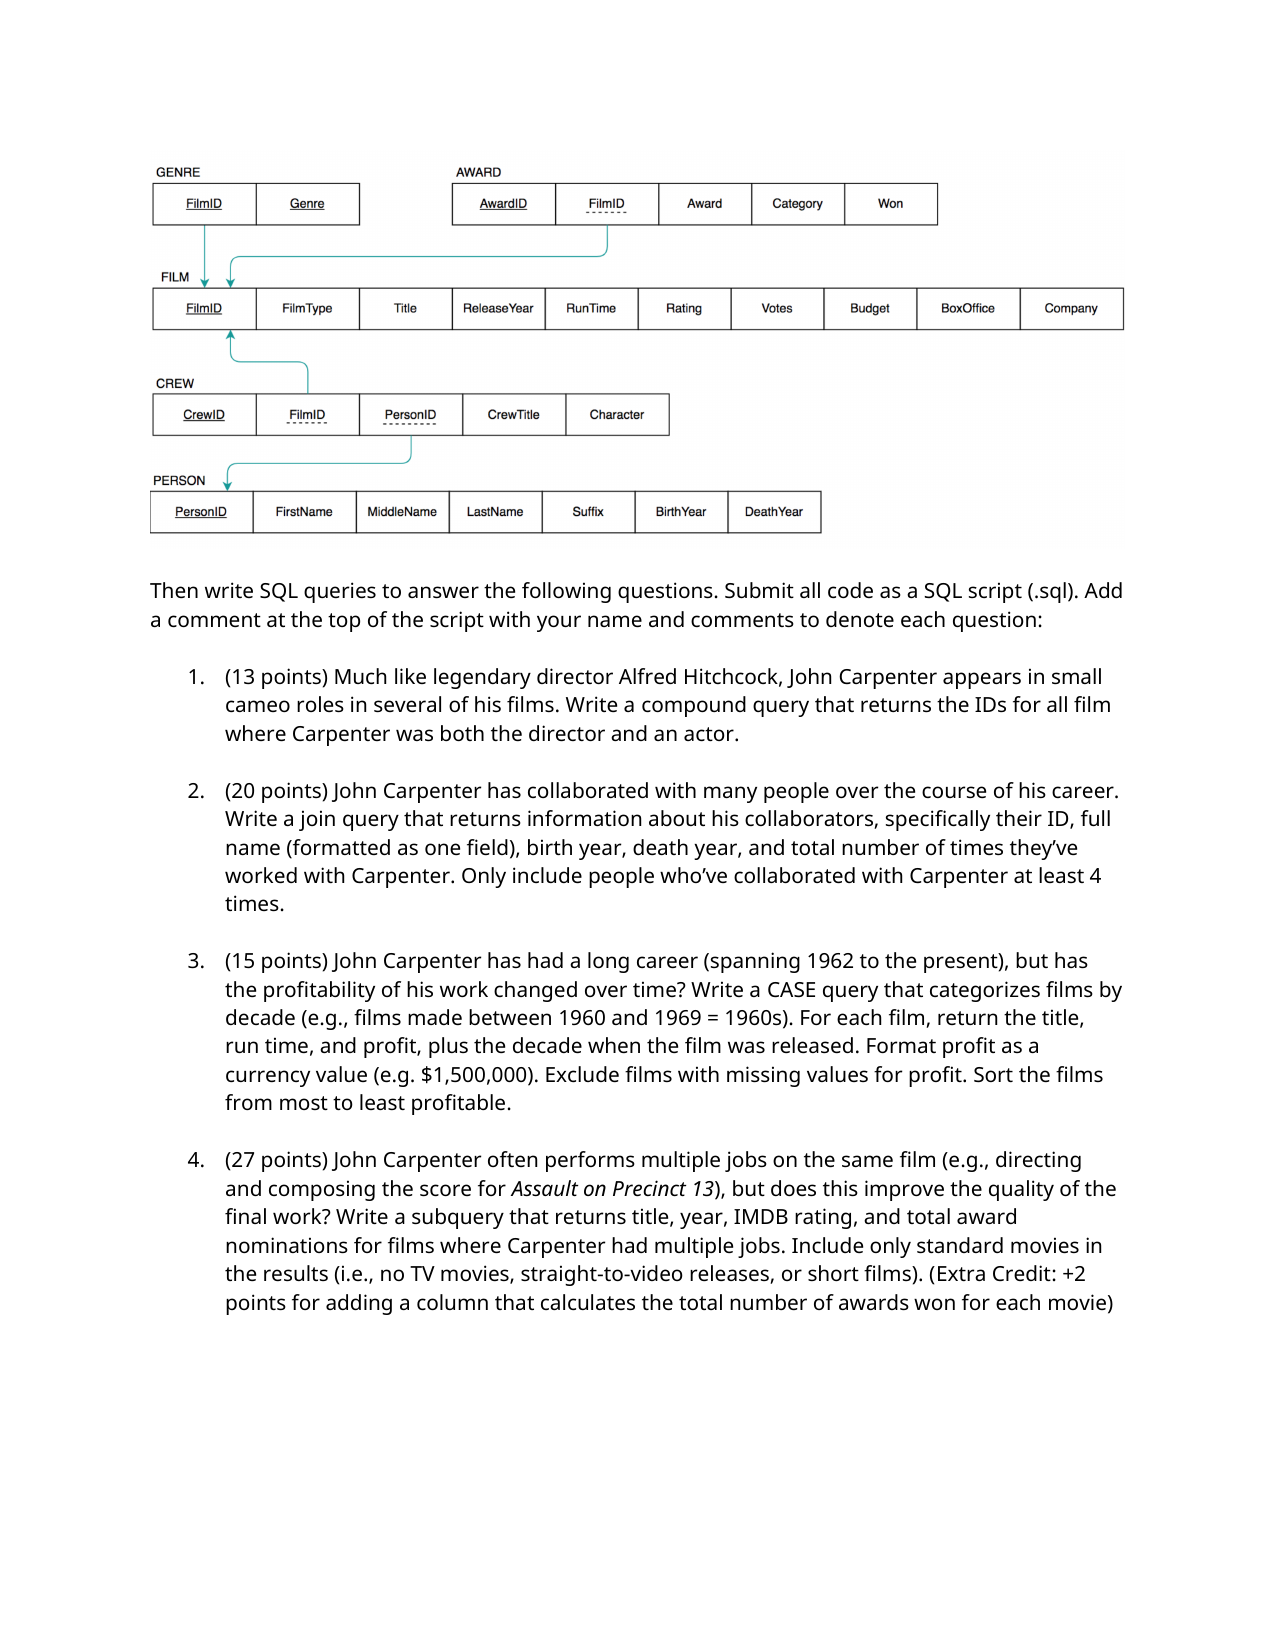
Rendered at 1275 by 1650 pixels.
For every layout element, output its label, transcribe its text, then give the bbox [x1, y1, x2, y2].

text Then write SQL queries to answer the following questions. Submit all code as a SQL script (.sql). Add a comment at the top of the script with your name and comments to denote each question: [150, 577, 1125, 633]
list (27 points) John Carpenter often performs multiple jobs on the same film (e.g., directing and composing the score for Assault on Precinct 13), but does this improve the quality of the final work? Write a subquery that returns title, year, IMDB rating, and total award nominations for films where Carpenter had multiple jobs. Include only standard movies in the results (i.e., no TV movies, straight-to-video releases, or short films). (Extra Credit: +2 points for adding a column that calculates the total number of awards won for each movie) [187, 1145, 1125, 1316]
list (15 points) John Carpenter has had a long career (spanning 1962 to the present), but has the profitability of his work changed over time? Write a CASE query that categorizes films by decade (e.g., films made between 1960 and 1969 = 1960s). For each film, return the title, run time, and profit, plus the decade when the film was released. Format profit as a currency value (e.g. $1,500,000). Exclude films with missing values for profit. Sort the films from most to least profitable. [187, 946, 1125, 1117]
list (20 points) John Carpenter has collaborated with many people over the course of his career. Write a join query that returns information about his collaborators, specifically their ID, full name (formatted as one field), birth year, death year, and total number of times they’ve worked with Carpenter. Only include people who’ve collaborated with Carpenter at least 4 times. [187, 776, 1125, 918]
list (13 points) Much like legendary director Alfred Hitchcock, John Carpenter appears in small cameo roles in several of his films. Write a compound query that returns the IDs for all film where Carpenter was both the director and an actor. [187, 662, 1125, 747]
picture [150, 150, 1125, 549]
